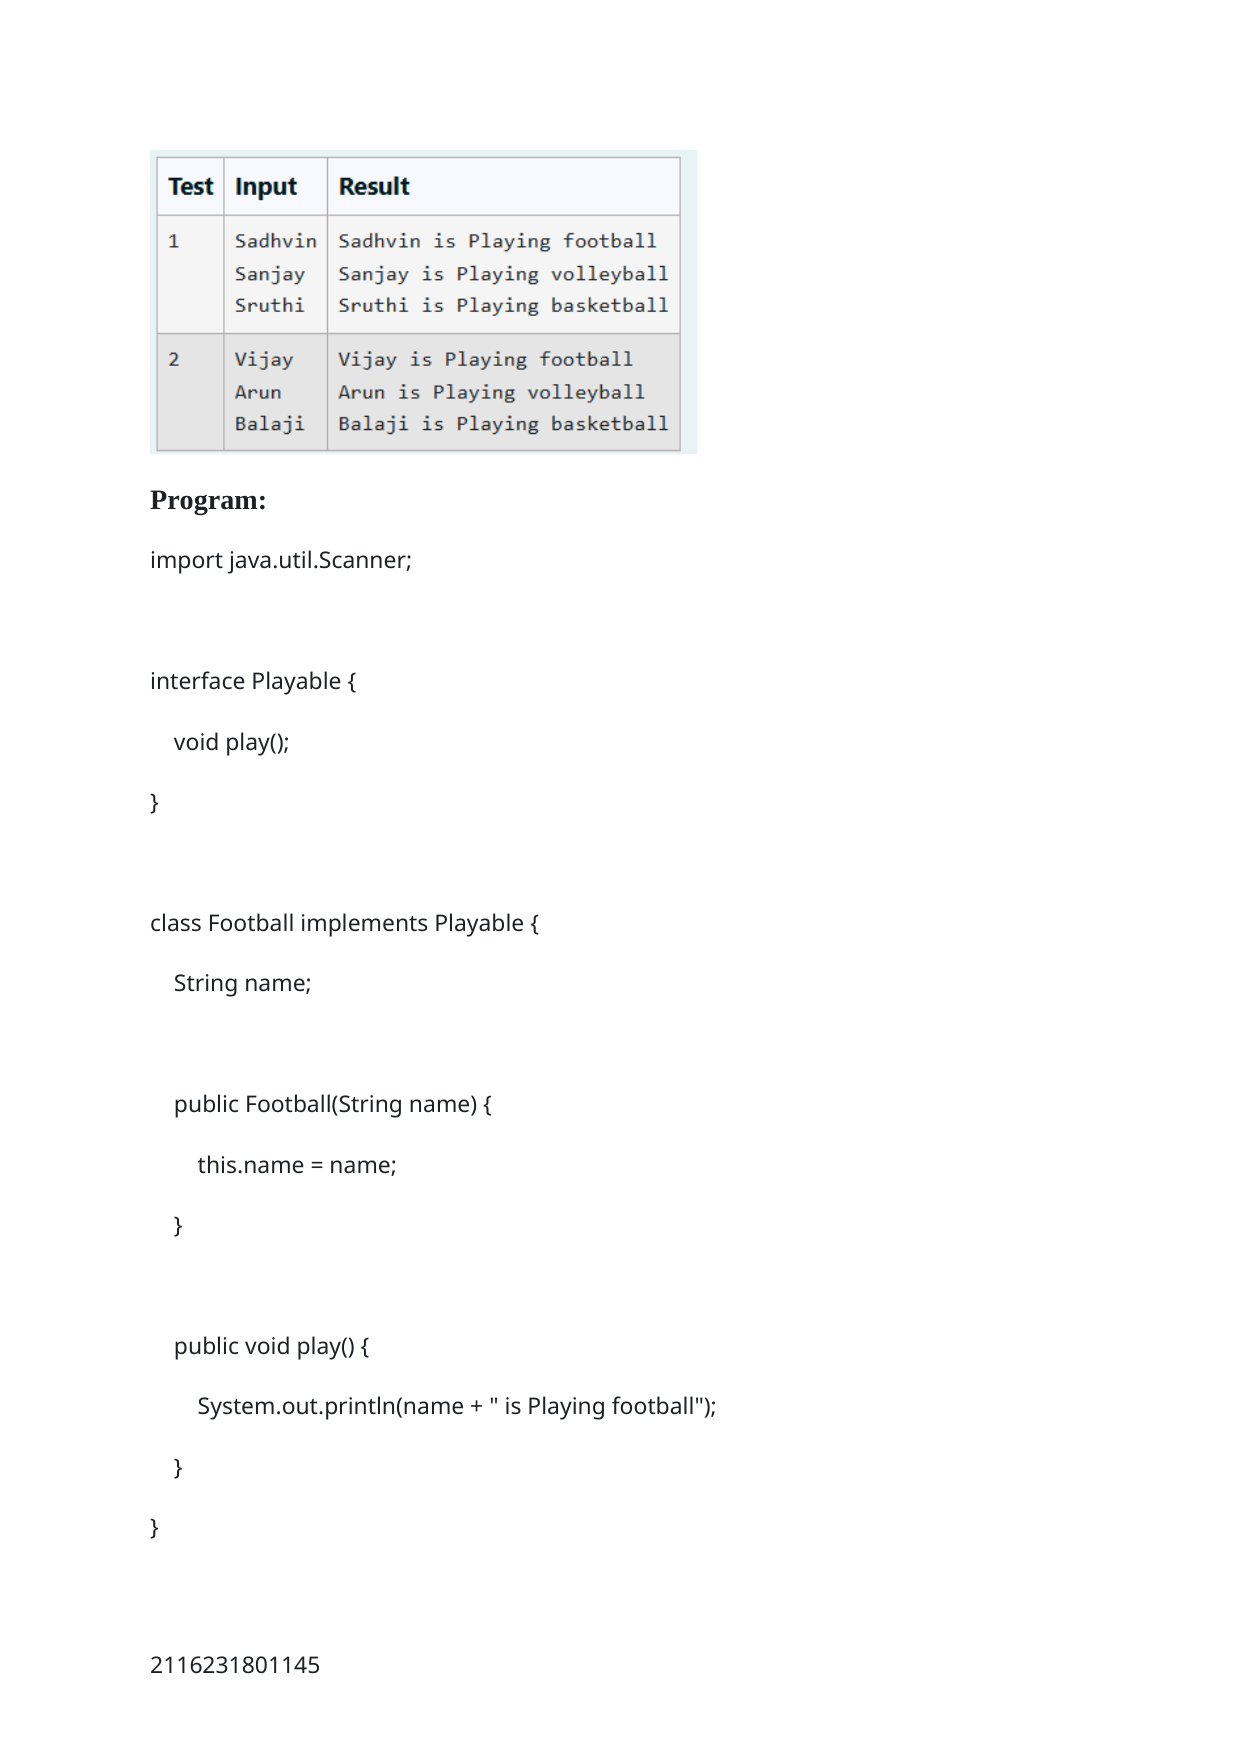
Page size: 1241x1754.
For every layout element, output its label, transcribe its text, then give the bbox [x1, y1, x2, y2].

subtitle } [150, 786, 1090, 817]
subtitle import java.util.Scanner; [150, 544, 1090, 576]
subtitle System.out.println(name + " is Playing football"); [150, 1390, 1090, 1422]
subtitle public Football(String name) { [150, 1088, 1090, 1119]
subtitle } [150, 1451, 1090, 1482]
subtitle Program: [150, 483, 1090, 515]
subtitle class Football implements Playable { [150, 907, 1090, 938]
picture [150, 150, 698, 454]
subtitle } [150, 1209, 1090, 1240]
subtitle this.name = name; [150, 1149, 1090, 1180]
subtitle public void play() { [150, 1330, 1090, 1361]
subtitle interface Playable { [150, 665, 1090, 697]
subtitle } [150, 1511, 1090, 1542]
subtitle String name; [150, 967, 1090, 999]
subtitle void play(); [150, 726, 1090, 757]
